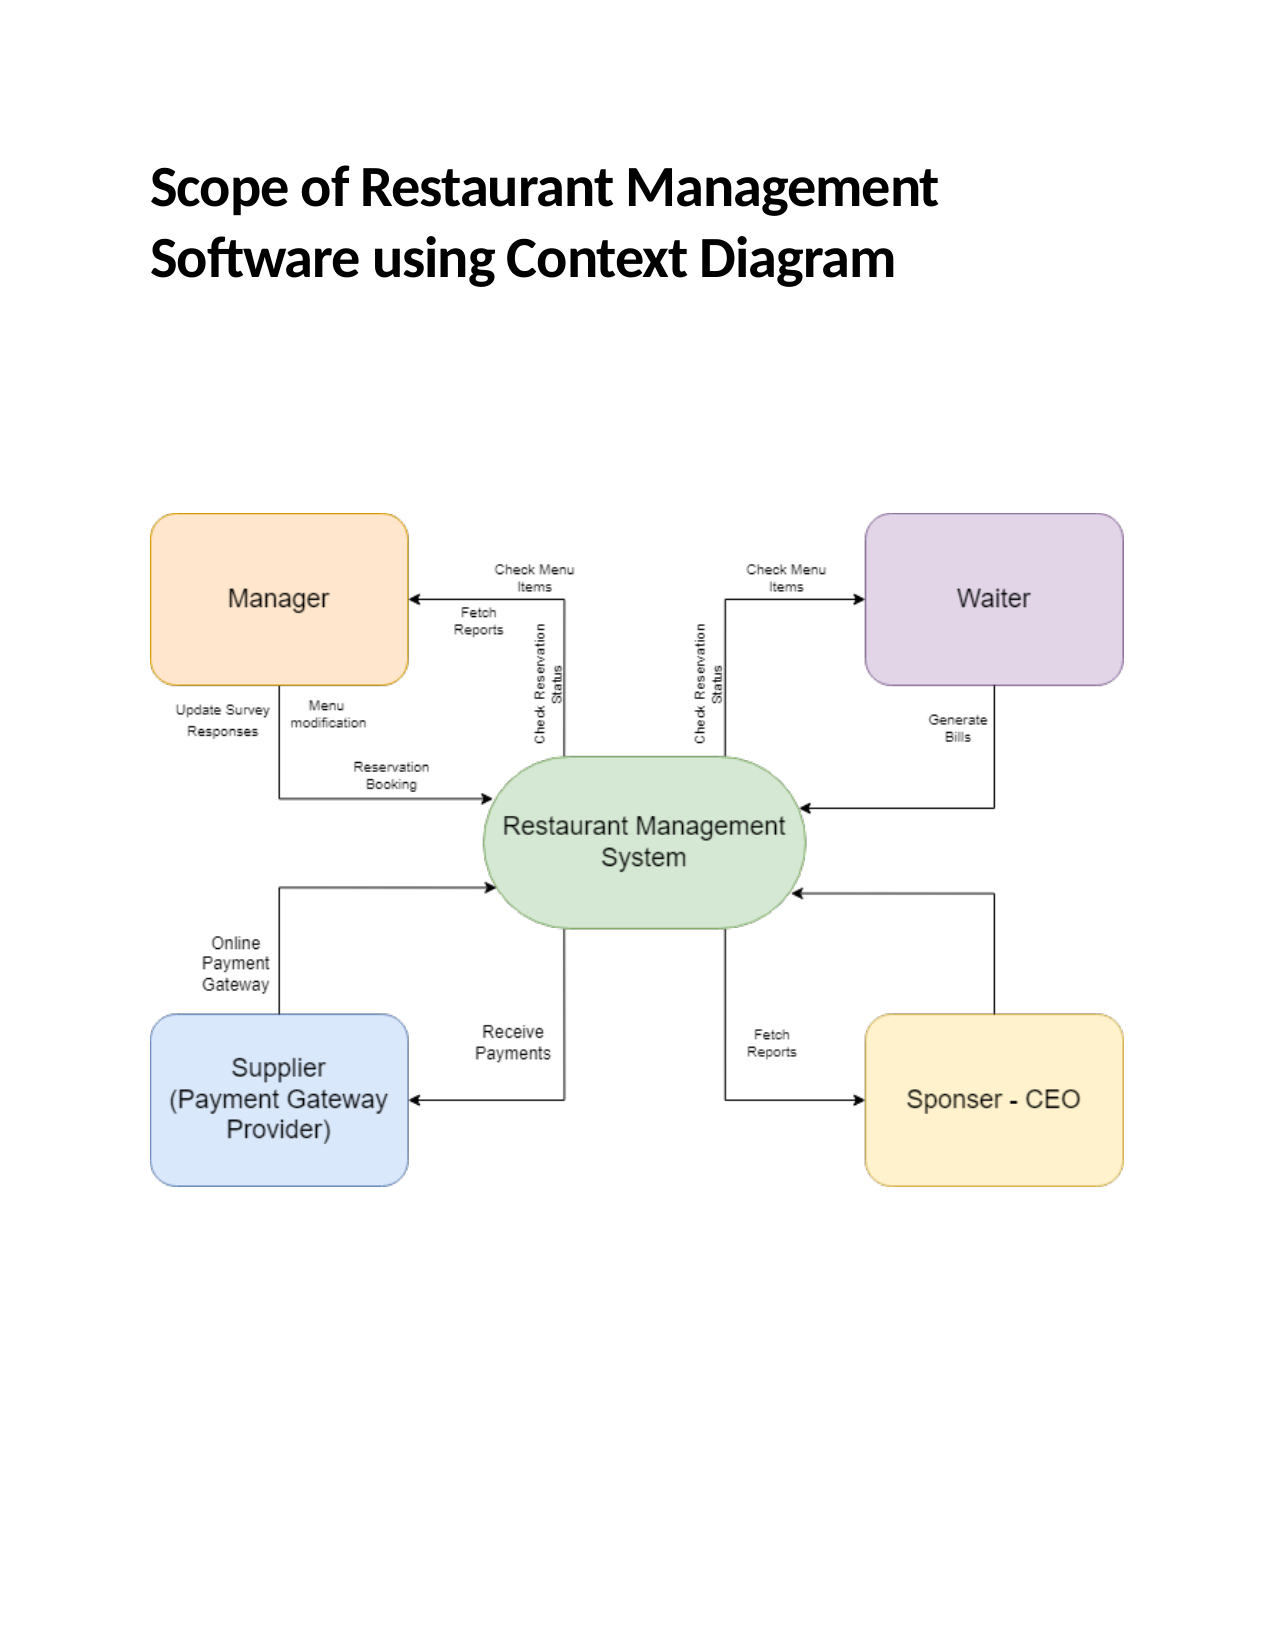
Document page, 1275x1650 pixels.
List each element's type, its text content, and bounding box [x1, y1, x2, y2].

text Scope of Restaurant Management Software using Context Diagram [150, 150, 1125, 292]
picture [150, 513, 1124, 1187]
